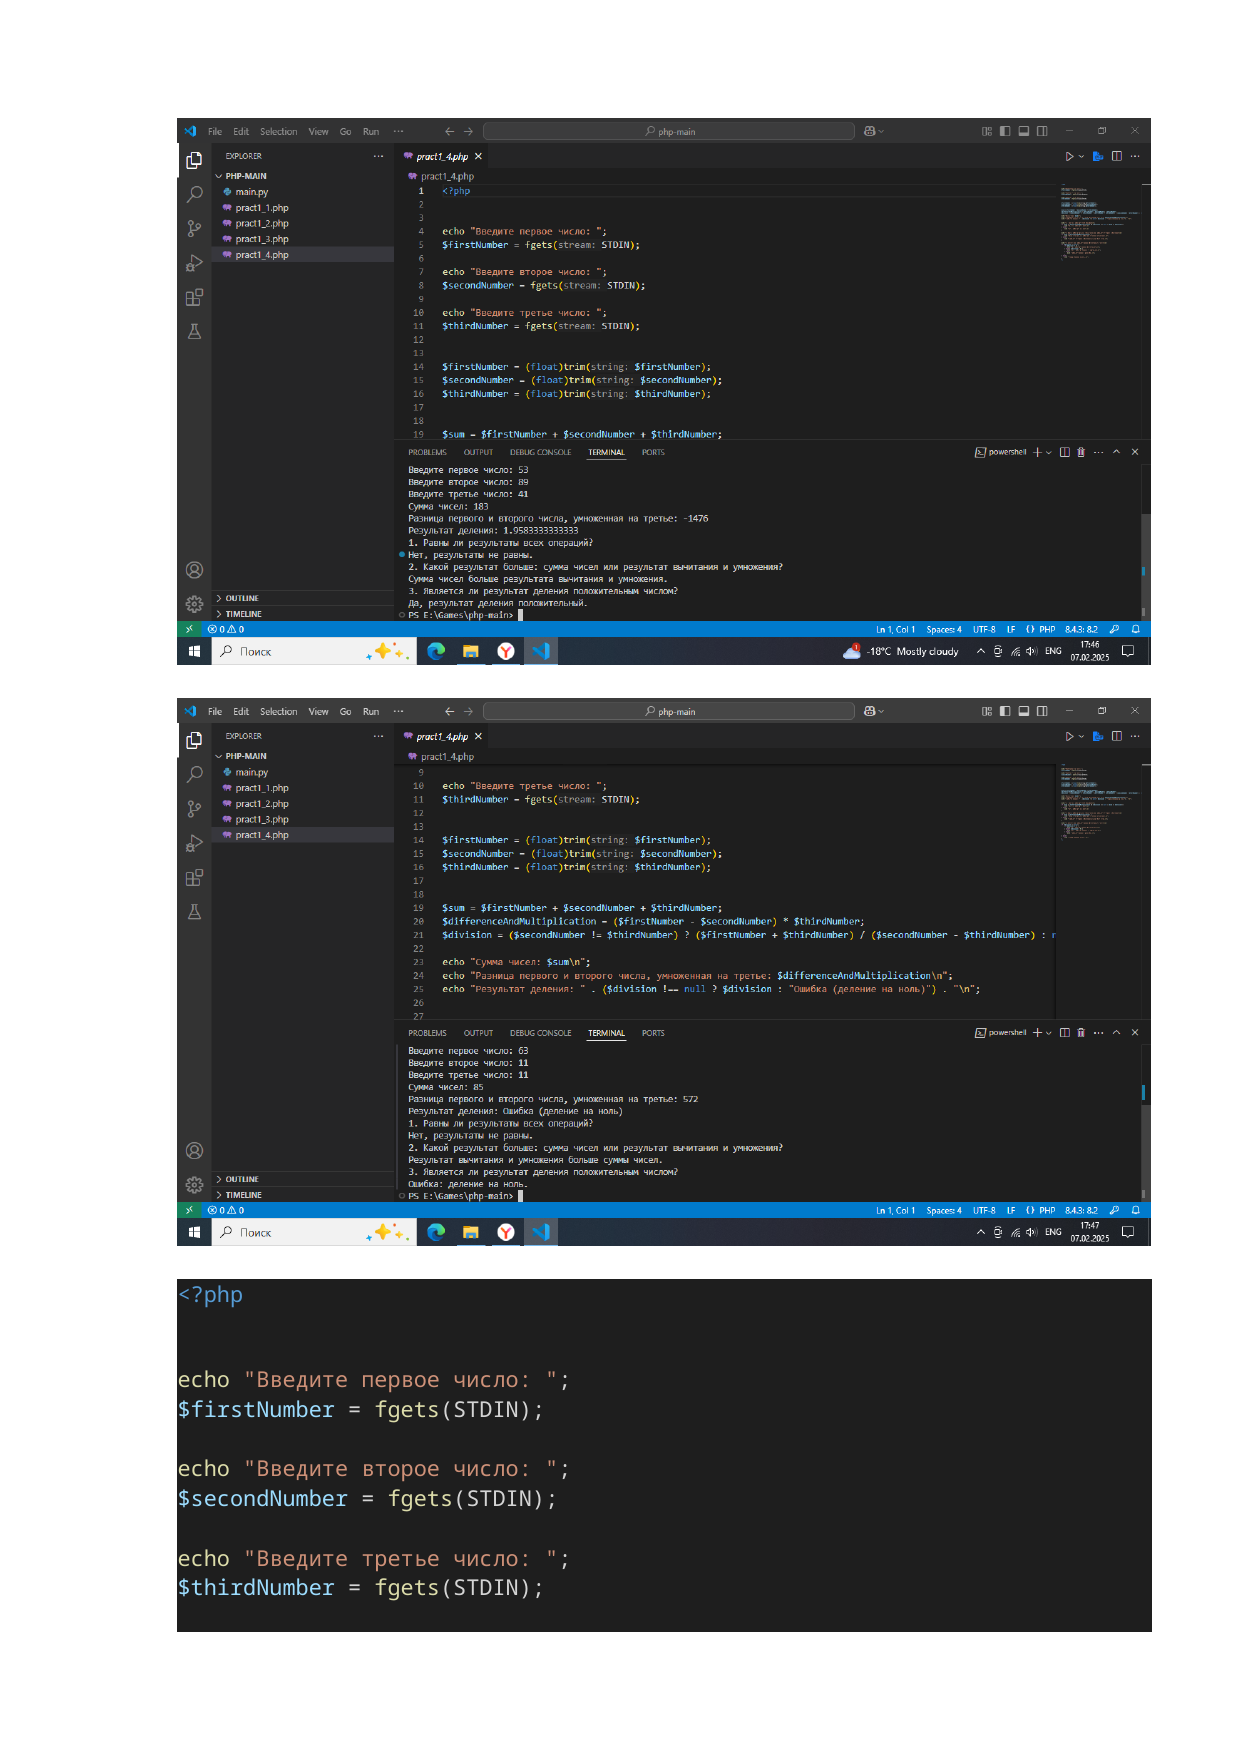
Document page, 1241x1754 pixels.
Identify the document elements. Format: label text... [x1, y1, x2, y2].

text echo "Введите второе число: "; [177, 1453, 1152, 1483]
text <?php [177, 1279, 1152, 1309]
text echo "Введите первое число: "; [177, 1364, 1152, 1393]
picture [177, 698, 1151, 1246]
text $firstNumber = fgets(STDIN); [177, 1393, 1152, 1423]
text $thirdNumber = fgets(STDIN); [177, 1572, 1152, 1602]
picture [177, 118, 1151, 665]
text echo "Введите третье число: "; [177, 1542, 1152, 1572]
text $secondNumber = fgets(STDIN); [177, 1483, 1152, 1513]
